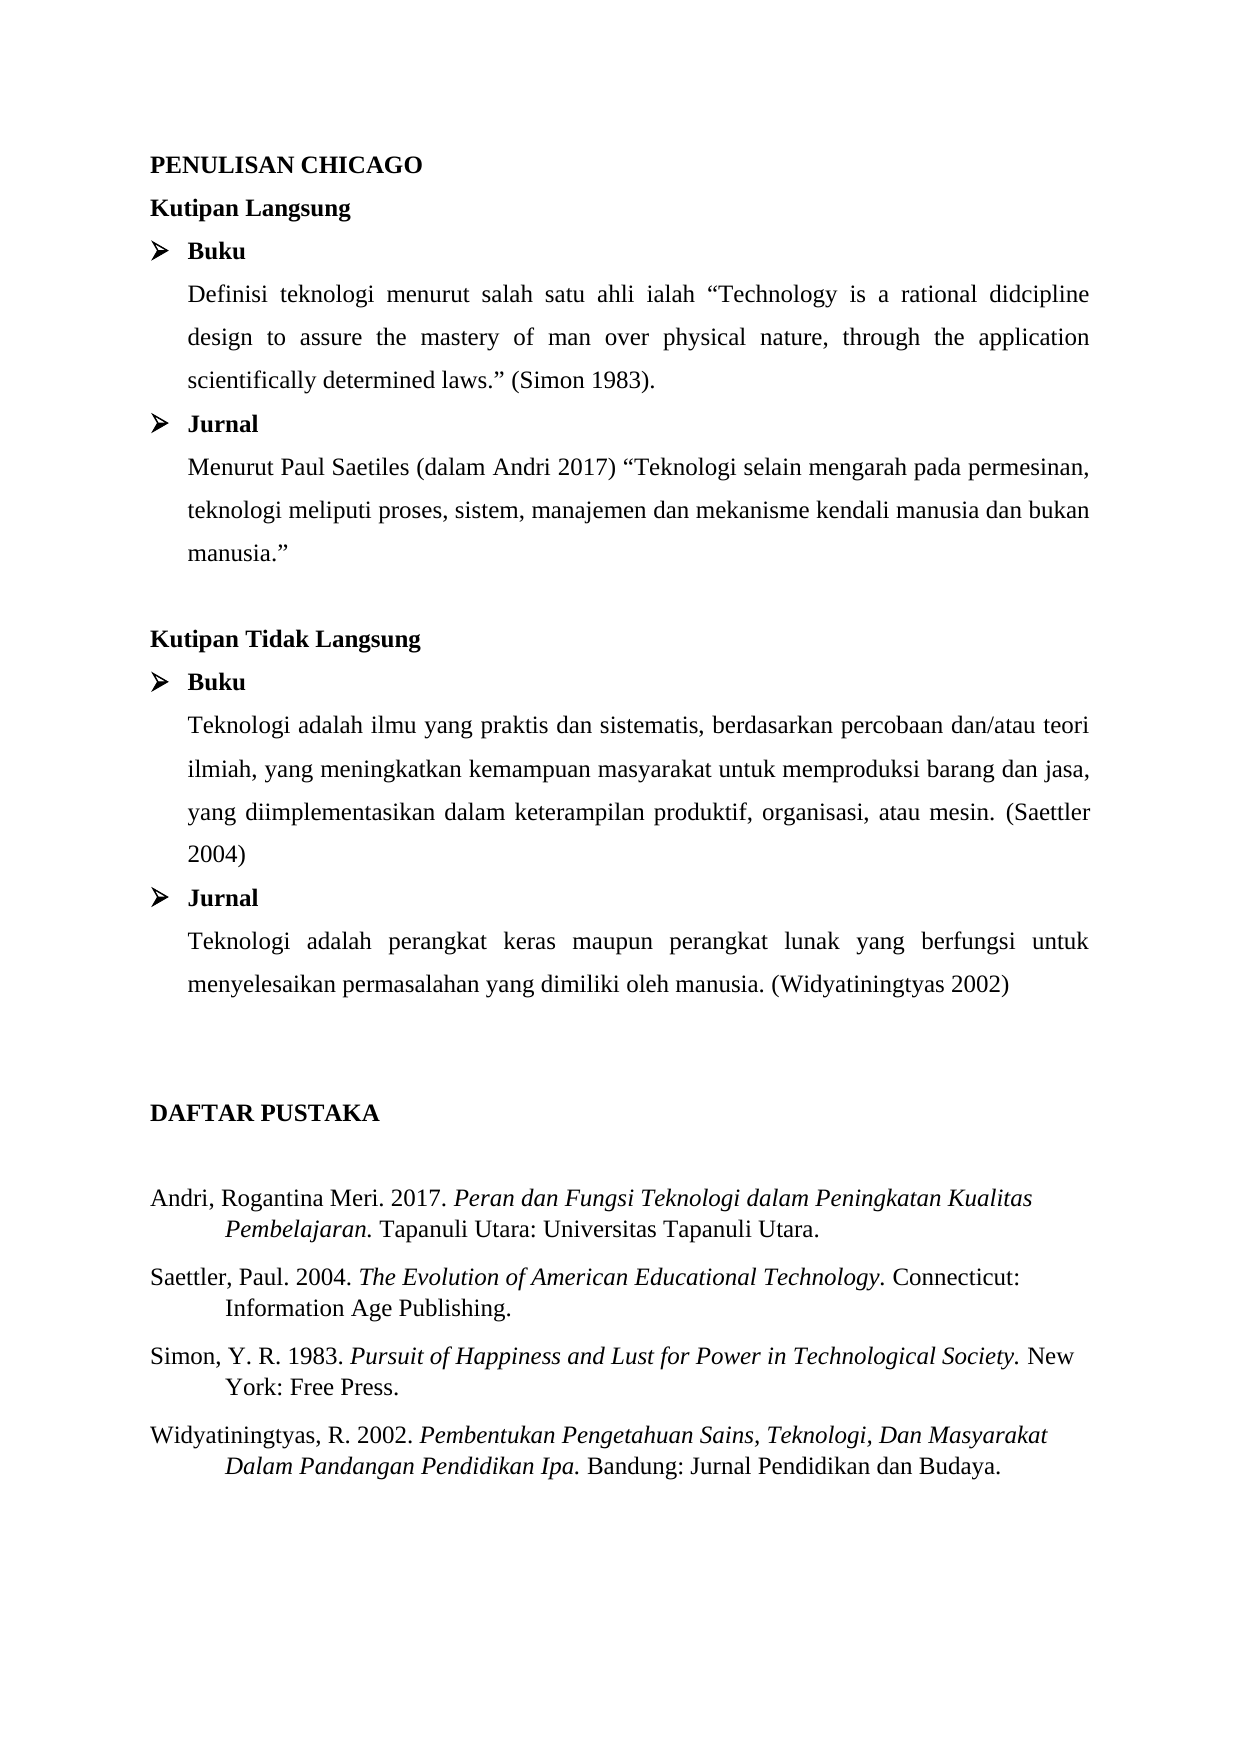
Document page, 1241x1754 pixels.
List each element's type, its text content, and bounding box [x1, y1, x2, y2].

text PENULISAN CHICAGO [150, 150, 1090, 179]
list Buku [150, 667, 1090, 696]
text DAFTAR PUSTAKA [150, 1098, 1090, 1127]
list Teknologi adalah perangkat keras maupun perangkat lunak yang berfungsi untuk menyelesaikan permasalahan yang dimiliki oleh manusia. [187, 926, 1090, 998]
list Definisi teknologi menurut salah satu ahli ialah “Technology is a rational didcipline design to assure the mastery of man over physical nature, through the application scientifically determined laws.” . [187, 279, 1090, 394]
list Jurnal [150, 883, 1090, 911]
list Buku [150, 236, 1090, 265]
text Kutipan Langsung [150, 193, 1090, 222]
text Kutipan Tidak Langsung [150, 624, 1090, 653]
list Jurnal [150, 409, 1090, 437]
list Teknologi adalah ilmu yang praktis dan sistematis, berdasarkan percobaan dan/atau teori ilmiah, yang meningkatkan kemampuan masyarakat untuk memproduksi barang dan jasa, yang diimplementasikan dalam keterampilan produktif, organisasi, atau mesin. [187, 711, 1090, 868]
list Menurut Paul Saetiles (dalam Andri 2017) “Teknologi selain mengarah pada permesinan, teknologi meliputi proses, sistem, manajemen dan mekanisme kendali manusia dan bukan manusia.” [187, 452, 1090, 567]
